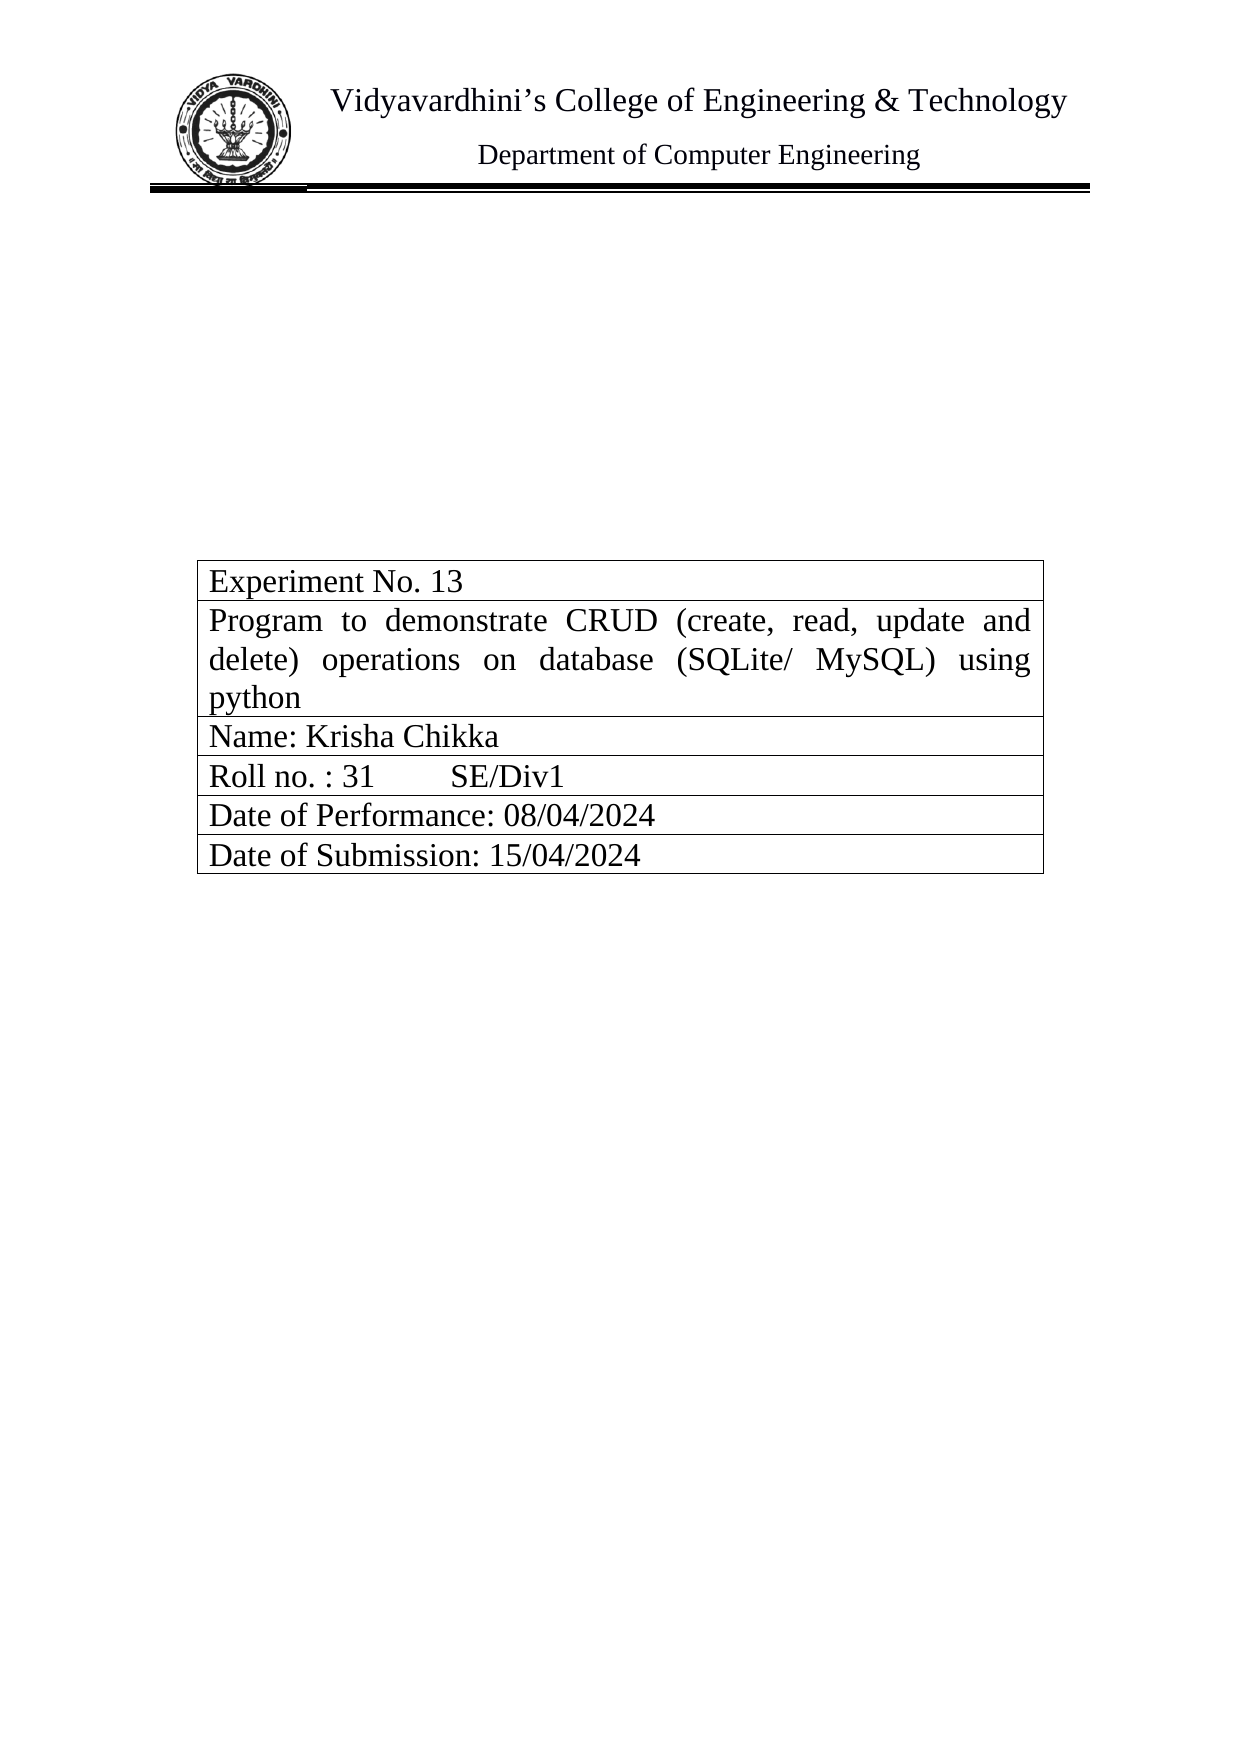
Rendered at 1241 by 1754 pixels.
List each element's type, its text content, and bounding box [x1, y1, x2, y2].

table_cell Date of Submission: 15/04/2024 [198, 835, 1043, 873]
table_cell Roll no. : 31 SE/Div1 [198, 756, 1043, 794]
picture [173, 73, 292, 183]
table_cell Name: Krisha Chikka [198, 717, 1043, 755]
table_header Experiment No. 13 [198, 561, 1043, 600]
table_cell Program to demonstrate CRUD (create, read, update and delete) operations on database (SQLite/ MySQL) using python [198, 601, 1043, 716]
table_cell Date of Performance: 08/04/2024 [198, 796, 1043, 834]
